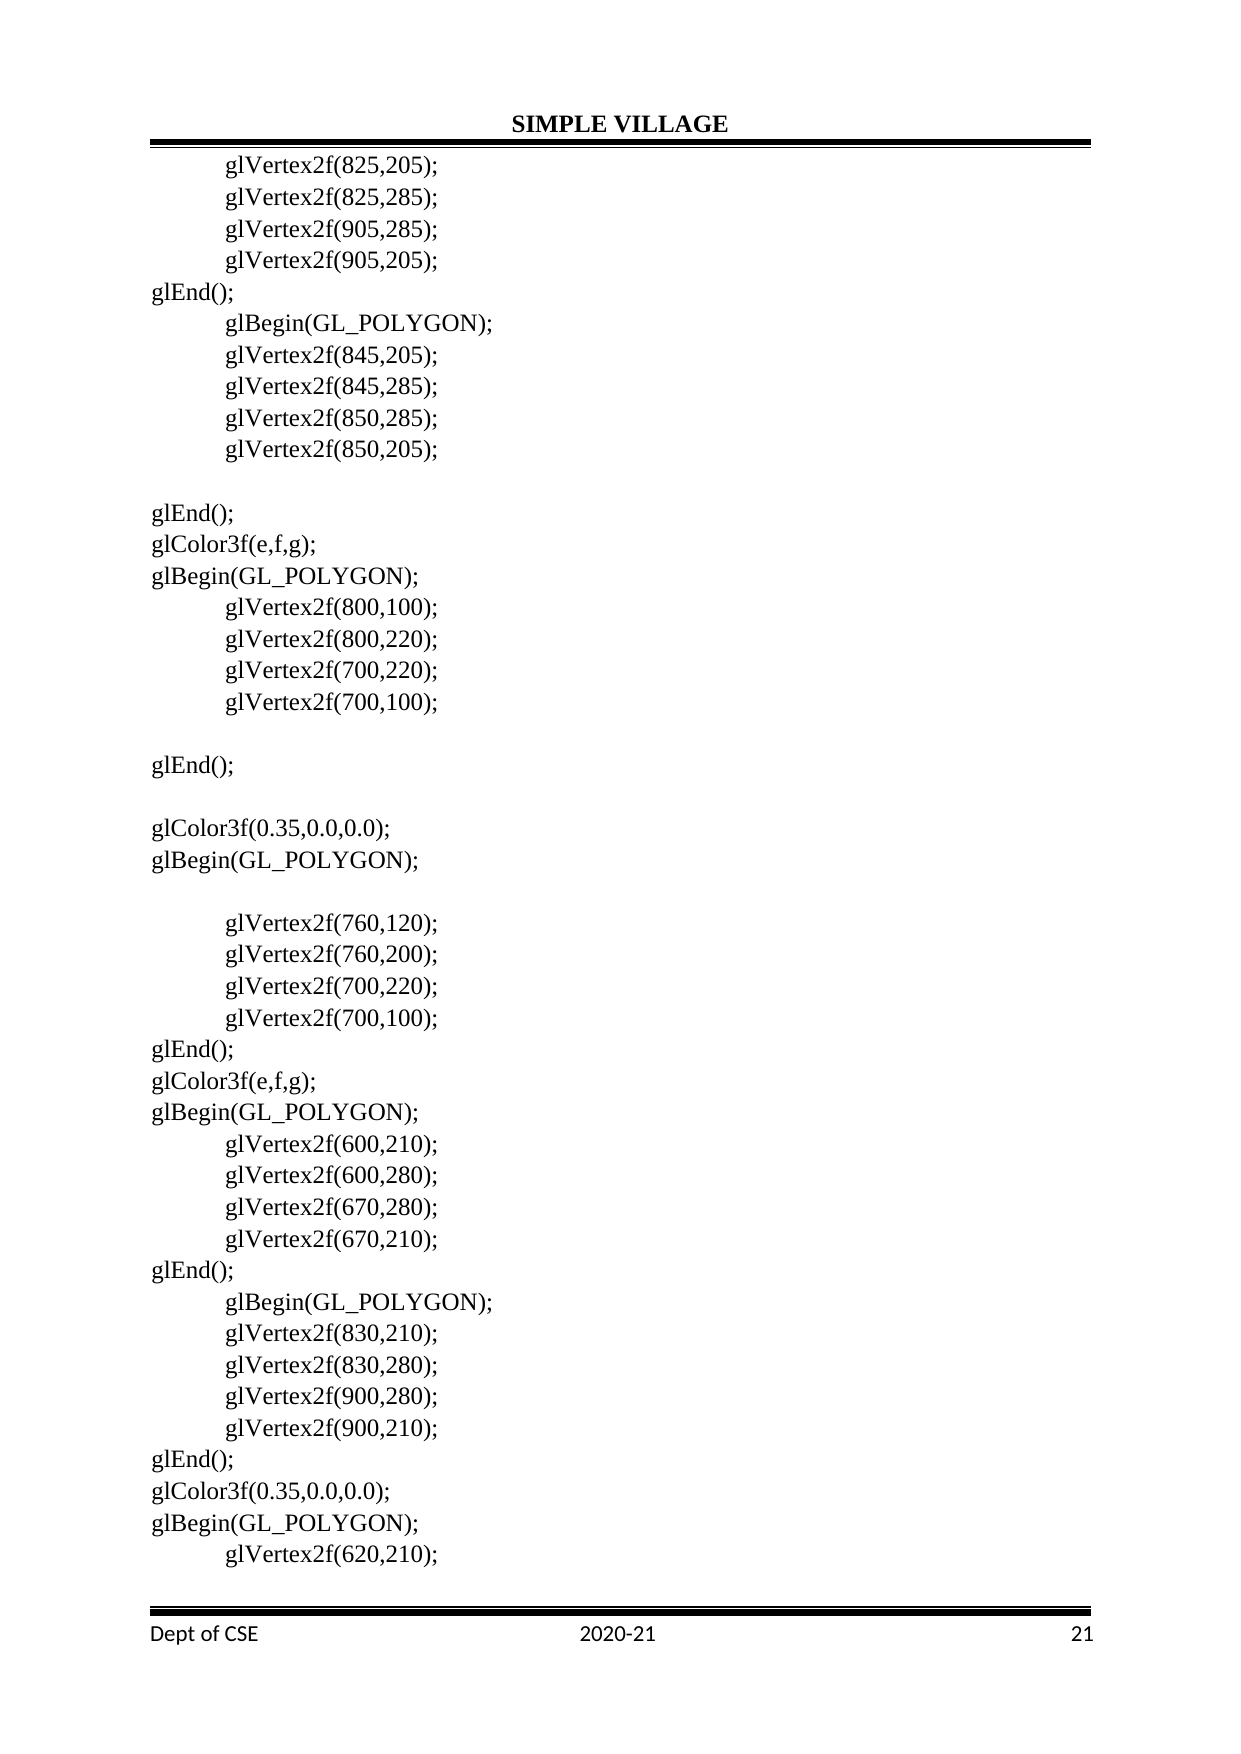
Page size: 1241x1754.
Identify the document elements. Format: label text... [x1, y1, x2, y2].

text glVertex2f(825,205); [150, 151, 1092, 179]
text glEnd(); [150, 277, 1092, 306]
text glVertex2f(830,280); [150, 1350, 1092, 1379]
text glVertex2f(800,100); [150, 592, 1092, 621]
text glVertex2f(600,280); [150, 1161, 1092, 1189]
text glVertex2f(900,280); [150, 1381, 1092, 1410]
text glVertex2f(760,200); [150, 939, 1092, 968]
text glEnd(); [150, 1034, 1092, 1063]
text glVertex2f(670,210); [150, 1224, 1092, 1252]
text glVertex2f(700,100); [150, 1003, 1092, 1031]
text glVertex2f(905,285); [150, 214, 1092, 242]
text glBegin(GL_POLYGON); [150, 1508, 1092, 1536]
text glBegin(GL_POLYGON); [150, 845, 1092, 874]
text glVertex2f(845,205); [150, 340, 1092, 369]
text glColor3f(0.35,0.0,0.0); [150, 813, 1092, 842]
text glColor3f(e,f,g); [150, 529, 1092, 558]
text glVertex2f(670,280); [150, 1192, 1092, 1221]
text glBegin(GL_POLYGON); [150, 308, 1092, 337]
text glVertex2f(850,285); [150, 403, 1092, 432]
text glColor3f(0.35,0.0,0.0); [150, 1476, 1092, 1505]
text glVertex2f(800,220); [150, 624, 1092, 653]
text glVertex2f(900,210); [150, 1413, 1092, 1442]
text glEnd(); [150, 1444, 1092, 1473]
text glVertex2f(905,205); [150, 245, 1092, 274]
text glBegin(GL_POLYGON); [150, 561, 1092, 589]
text glVertex2f(845,285); [150, 371, 1092, 400]
text glVertex2f(825,285); [150, 182, 1092, 211]
text glVertex2f(760,120); [150, 908, 1092, 937]
text glEnd(); [150, 750, 1092, 779]
text glVertex2f(620,210); [150, 1539, 1092, 1568]
text glVertex2f(700,220); [150, 656, 1092, 684]
text glEnd(); [150, 498, 1092, 526]
text glColor3f(e,f,g); [150, 1066, 1092, 1094]
text glVertex2f(600,210); [150, 1129, 1092, 1158]
text glBegin(GL_POLYGON); [150, 1097, 1092, 1126]
text glBegin(GL_POLYGON); [150, 1287, 1092, 1316]
text glVertex2f(700,100); [150, 687, 1092, 716]
text glEnd(); [150, 1255, 1092, 1284]
text glVertex2f(830,210); [150, 1318, 1092, 1347]
text glVertex2f(700,220); [150, 971, 1092, 1000]
text glVertex2f(850,205); [150, 434, 1092, 463]
